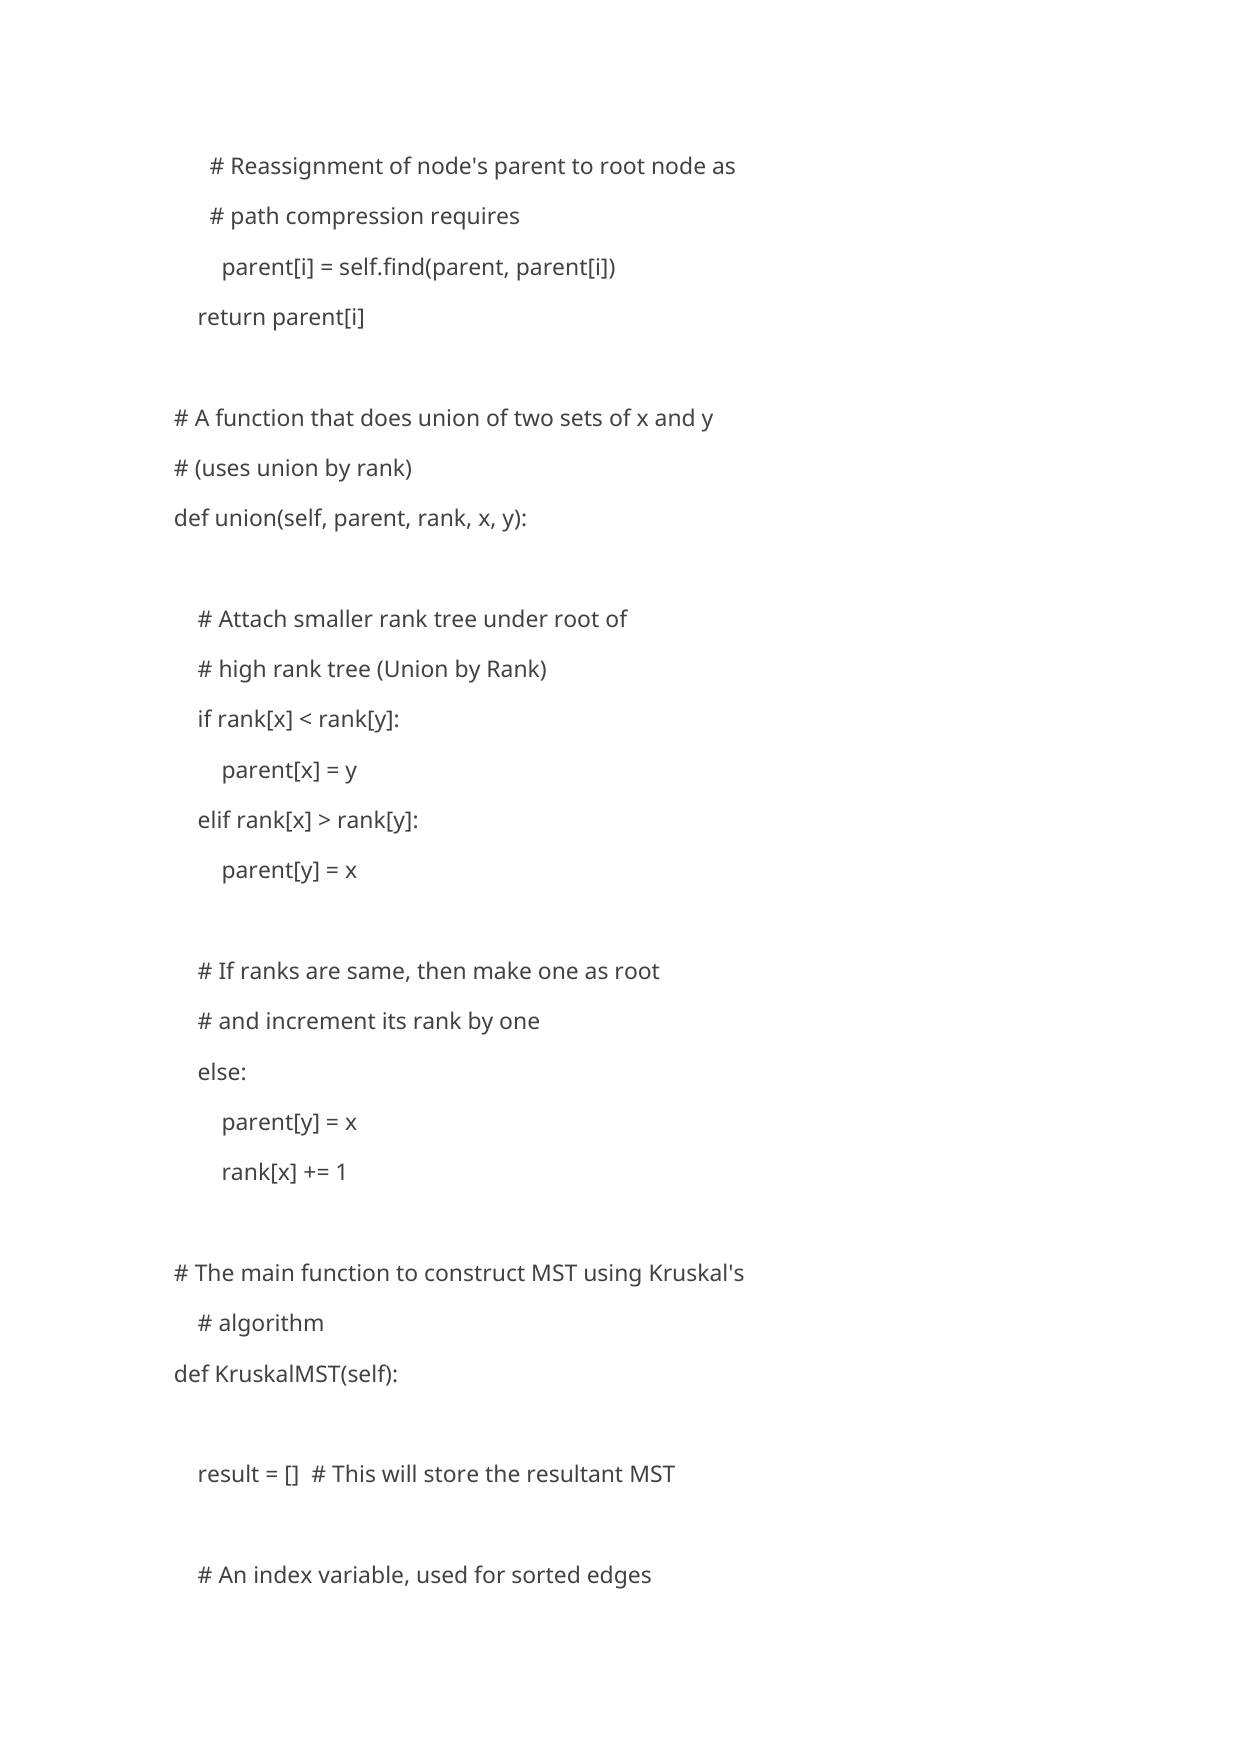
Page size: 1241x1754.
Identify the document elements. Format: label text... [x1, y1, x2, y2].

text parent[y] = x [150, 1106, 1090, 1137]
text return parent[i] [150, 301, 1090, 332]
text if rank[x] < rank[y]: [150, 703, 1090, 735]
text result = [] # This will store the resultant MST [150, 1458, 1090, 1489]
text # (uses union by rank) [150, 452, 1090, 483]
text # If ranks are same, then make one as root [150, 955, 1090, 986]
text else: [150, 1056, 1090, 1087]
text def KruskalMST(self): [150, 1357, 1090, 1389]
text # path compression requires [150, 200, 1090, 232]
text # Reassignment of node's parent to root node as [150, 150, 1090, 181]
text rank[x] += 1 [150, 1156, 1090, 1187]
text parent[i] = self.find(parent, parent[i]) [150, 251, 1090, 282]
text elif rank[x] > rank[y]: [150, 804, 1090, 835]
text def union(self, parent, rank, x, y): [150, 502, 1090, 533]
text # and increment its rank by one [150, 1005, 1090, 1037]
text # Attach smaller rank tree under root of [150, 603, 1090, 634]
text parent[x] = y [150, 754, 1090, 785]
text # The main function to construct MST using Kruskal's [150, 1257, 1090, 1288]
text # high rank tree (Union by Rank) [150, 653, 1090, 684]
text # A function that does union of two sets of x and y [150, 402, 1090, 433]
text parent[y] = x [150, 854, 1090, 886]
text # An index variable, used for sorted edges [150, 1559, 1090, 1590]
text # algorithm [150, 1307, 1090, 1338]
